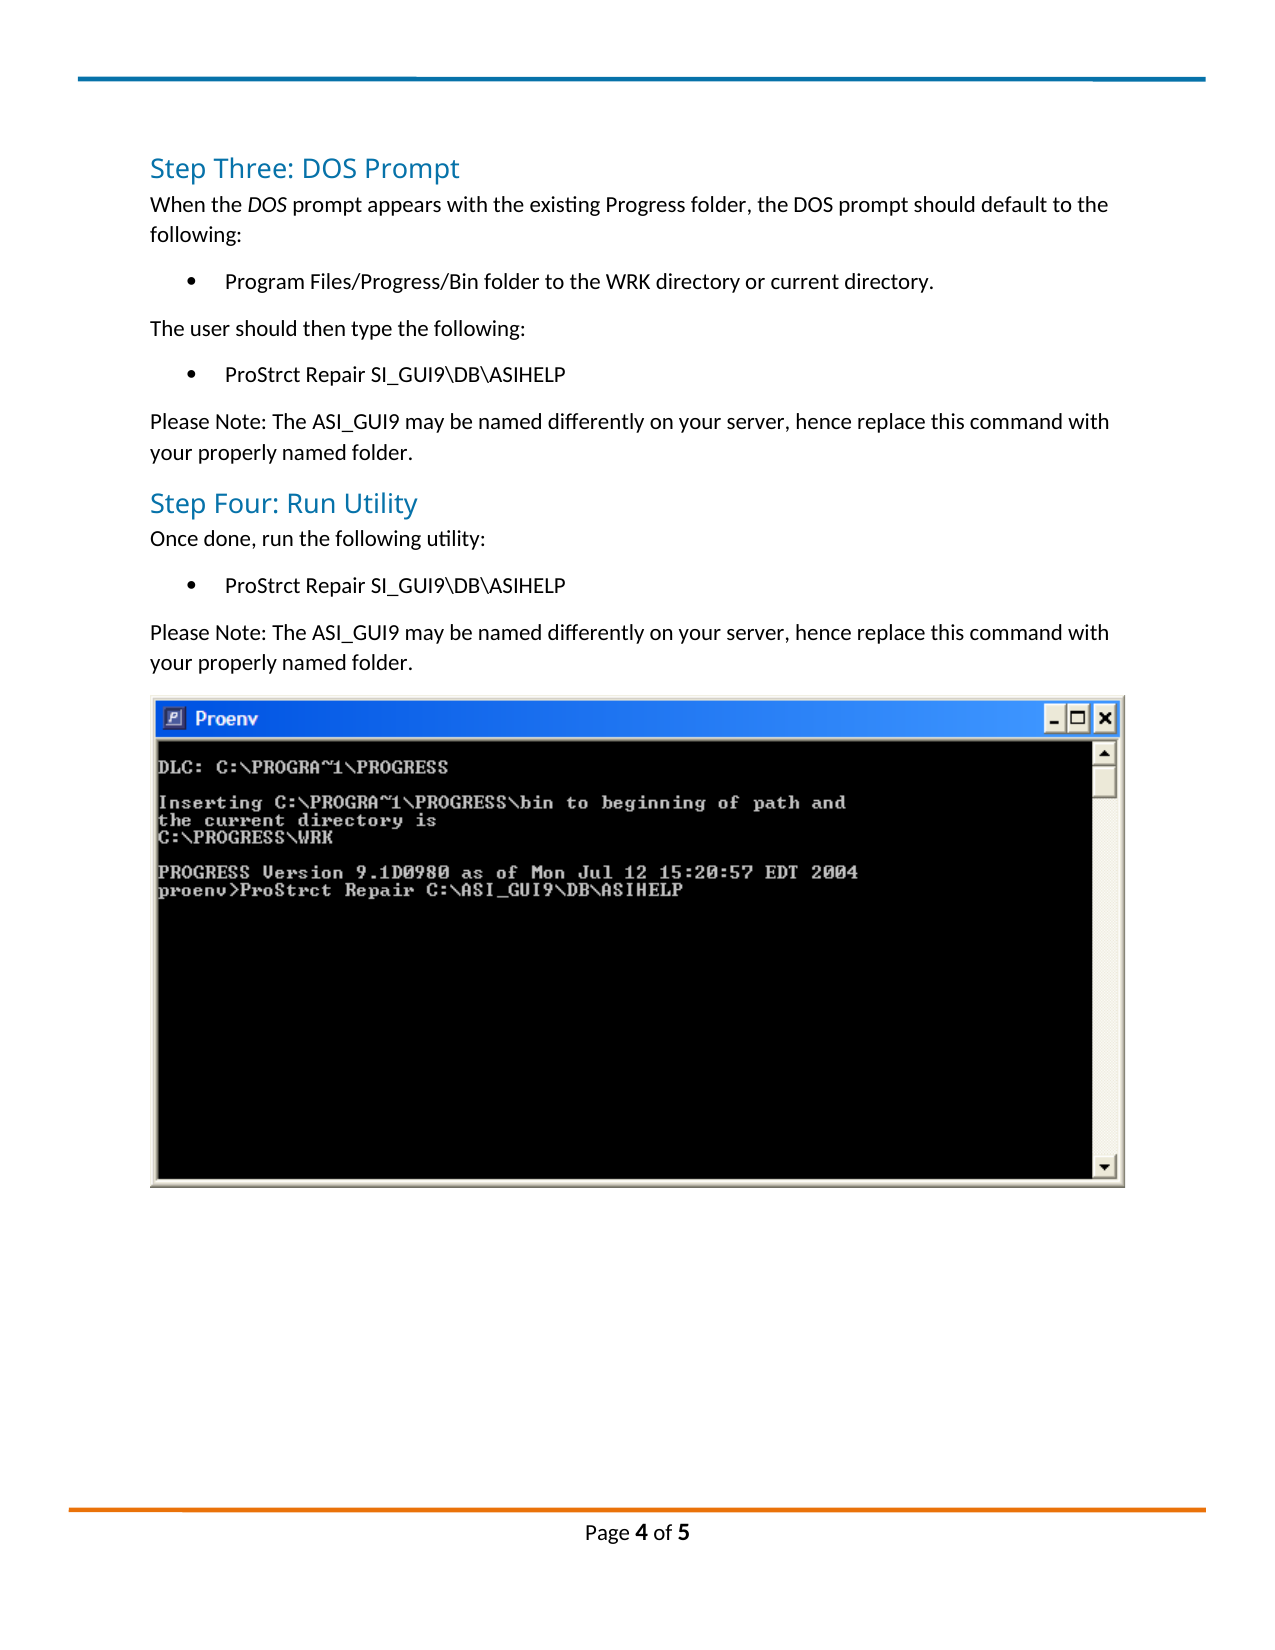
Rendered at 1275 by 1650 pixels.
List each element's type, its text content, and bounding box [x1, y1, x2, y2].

subtitle Step Four: Run Utility [150, 484, 1125, 521]
list ProStrct Repair SI_GUI9\DB\ASIHELP [187, 571, 1125, 599]
subtitle Step Three: DOS Prompt [150, 150, 1125, 187]
text Once done, run the following utility: [150, 524, 1125, 552]
text Please Note: The ASI_GUI9 may be named differently on your server, hence replace this command with your properly named folder. [150, 618, 1125, 676]
list ProStrct Repair SI_GUI9\DB\ASIHELP [187, 361, 1125, 389]
text When the DOS prompt appears with the existing Progress folder, the DOS prompt should default to the following: [150, 190, 1125, 248]
list Program Files/Progress/Bin folder to the WRK directory or current directory. [187, 267, 1125, 295]
text The user should then type the following: [150, 314, 1125, 342]
picture [150, 695, 1125, 1188]
text Please Note: The ASI_GUI9 may be named differently on your server, hence replace this command with your properly named folder. [150, 407, 1125, 466]
